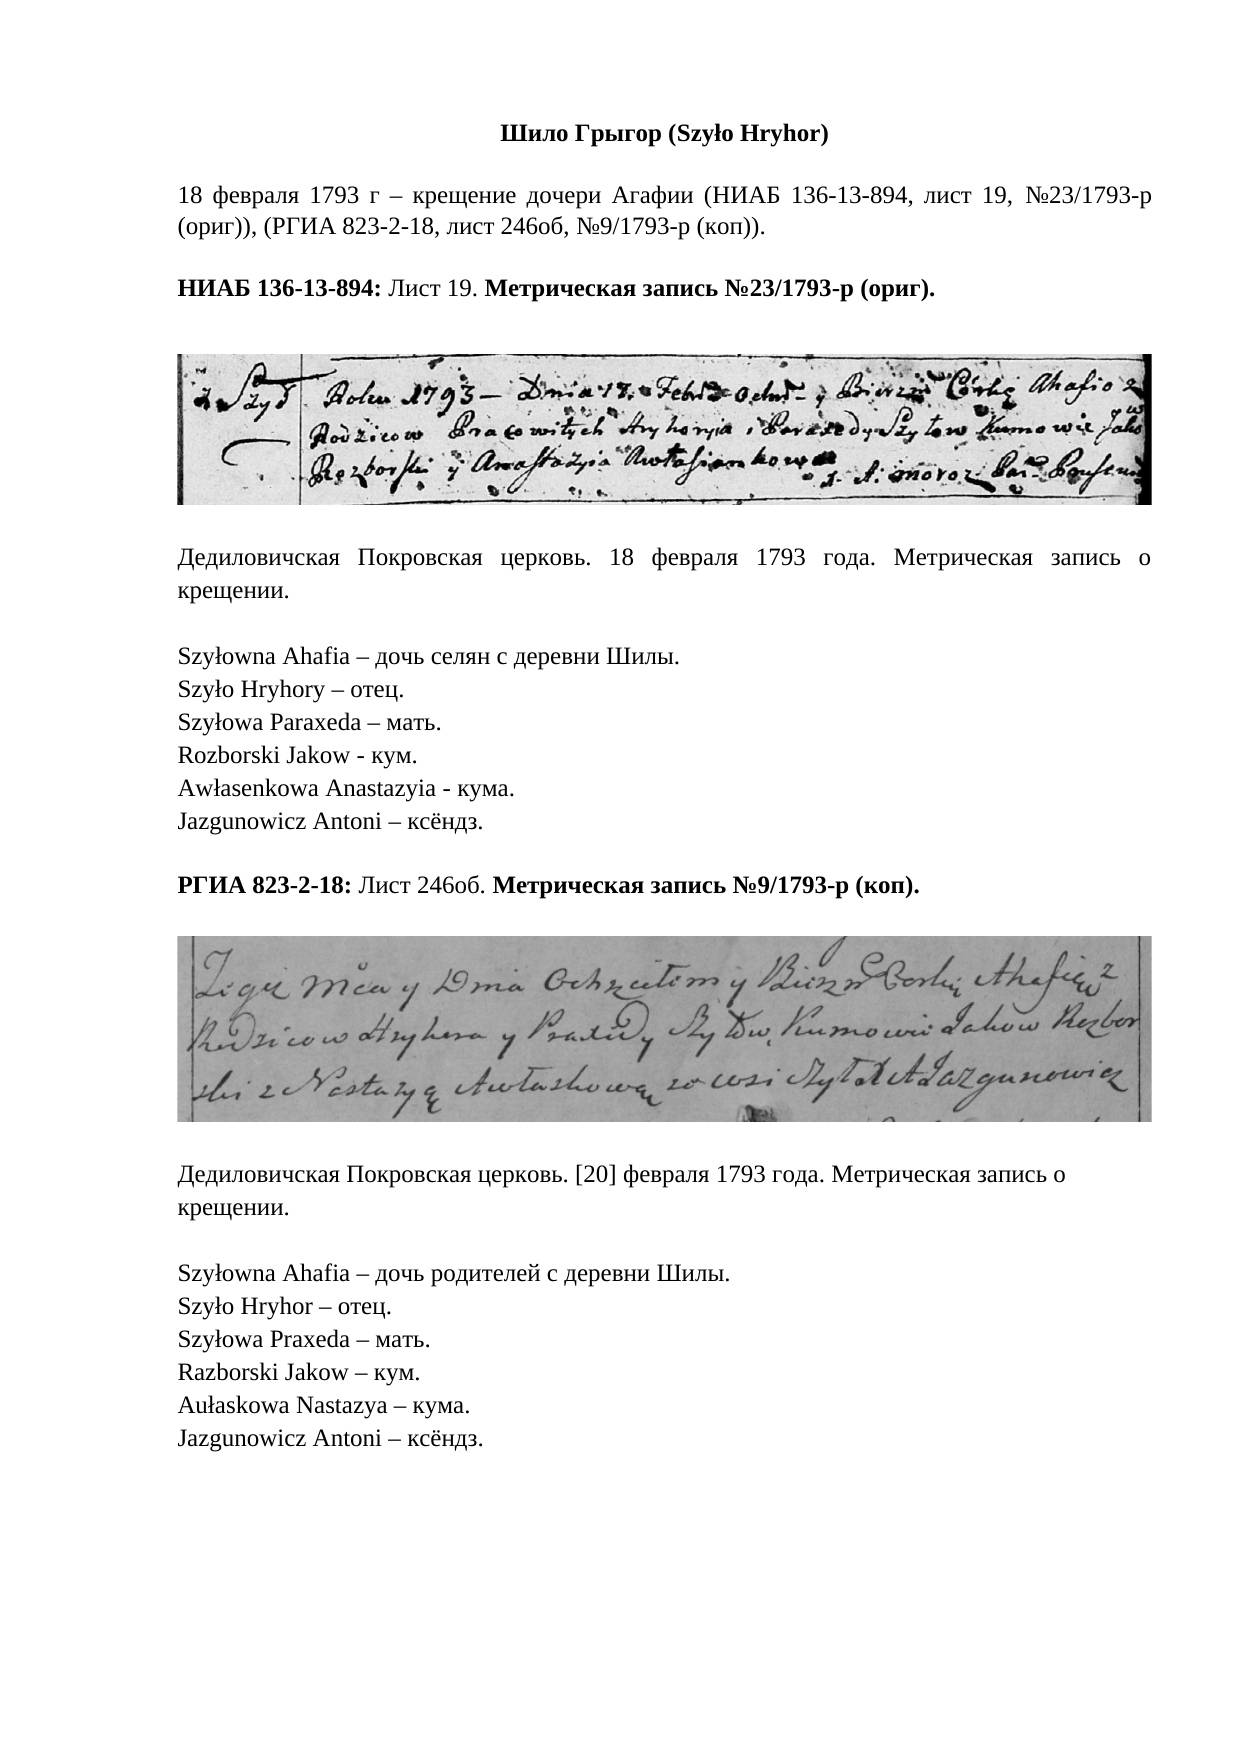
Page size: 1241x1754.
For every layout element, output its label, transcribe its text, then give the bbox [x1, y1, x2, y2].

text Szyłowa Praxeda – мать. [177, 1324, 1152, 1353]
text Дедиловичская Покровская церковь. 18 февраля 1793 года. Метрическая запись о крещении. [177, 542, 1152, 604]
text Awłasenkowa Anastazyia - кума. [177, 773, 1152, 802]
text Razborski Jakow – кум. [177, 1357, 1152, 1386]
text НИАБ 136-13-894: Лист 19. Метрическая запись №23/1793-р (ориг). [177, 273, 1152, 302]
text Jazgunowicz Antoni – ксёндз. [177, 1423, 1152, 1452]
text Szyło Hryhory – отец. [177, 674, 1152, 703]
text Rozborski Jakow - кум. [177, 740, 1152, 769]
text Szyłowa Paraxeda – мать. [177, 707, 1152, 736]
text Szyło Hryhor – отец. [177, 1291, 1152, 1320]
text Szyłowna Ahafia – дочь родителей с деревни Шилы. [177, 1258, 1152, 1287]
text 18 февраля 1793 г – крещение дочери Агафии (НИАБ 136-13-894, лист 19, №23/1793-р (ориг)), (РГИА 823-2-18, лист 246об, №9/1793-р (коп)). [177, 180, 1152, 240]
picture [177, 354, 1152, 505]
text РГИА 823-2-18: Лист 246об. Метрическая запись №9/1793-р (коп). [177, 870, 1152, 899]
text Шило Грыгор (Szyło Hryhor) [177, 118, 1152, 147]
text Дедиловичская Покровская церковь. [20] февраля 1793 года. Метрическая запись о крещении. [177, 1159, 1152, 1221]
text Szyłowna Ahafia – дочь селян с деревни Шилы. [177, 641, 1152, 670]
text Aułaskowa Nastazya – кума. [177, 1390, 1152, 1419]
text Jazgunowicz Antoni – ксёндз. [177, 806, 1152, 835]
picture [177, 936, 1152, 1122]
